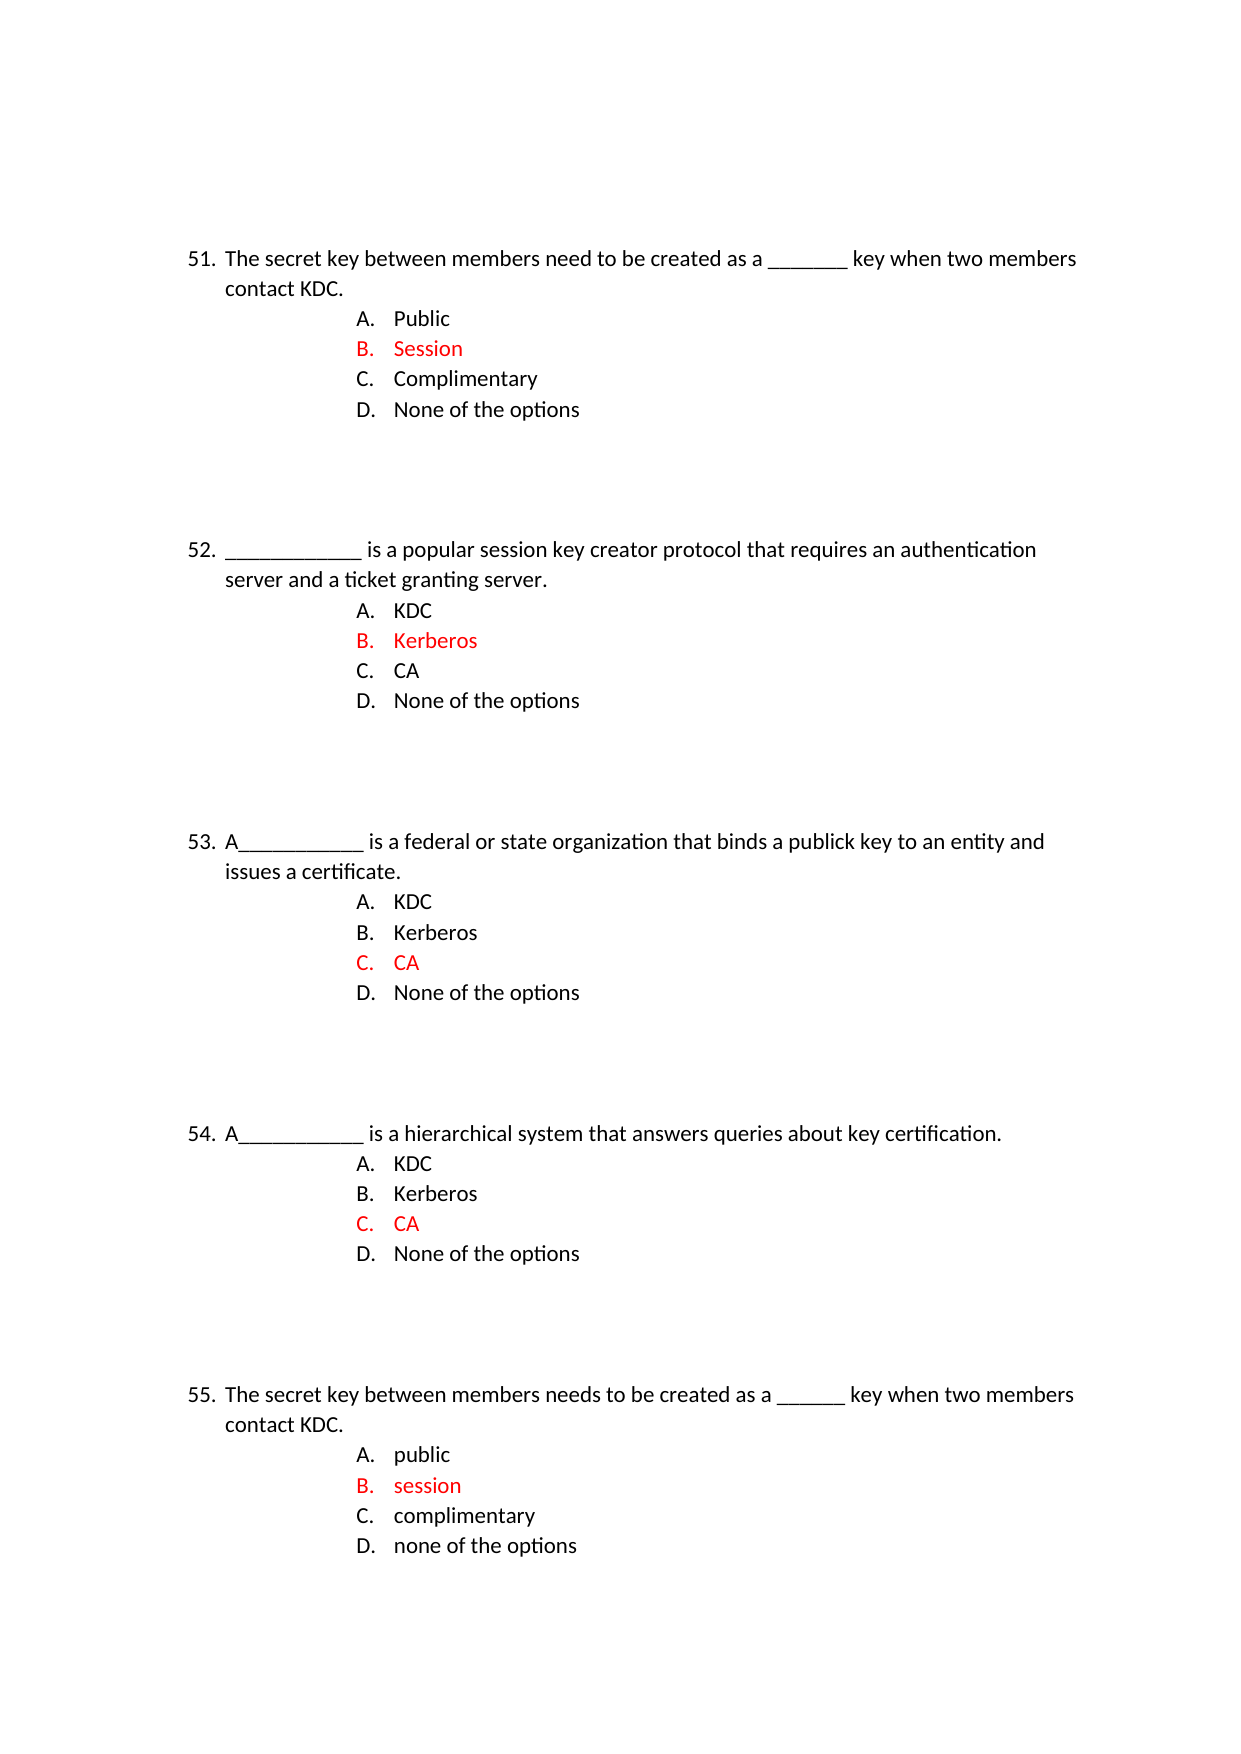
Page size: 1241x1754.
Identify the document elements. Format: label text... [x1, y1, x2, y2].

list A___________ is a hierarchical system that answers queries about key certification. [187, 1119, 1090, 1147]
list Kerberos [356, 1179, 1090, 1207]
list none of the options [356, 1531, 1090, 1559]
list None of the options [356, 686, 1090, 714]
list CA [356, 656, 1090, 684]
list None of the options [356, 1239, 1090, 1268]
list KDC [356, 1149, 1090, 1177]
list Complimentary [356, 364, 1090, 393]
list The secret key between members needs to be created as a ______ key when two members contact KDC. [187, 1380, 1090, 1438]
list complimentary [356, 1501, 1090, 1529]
list Kerberos [356, 626, 1090, 654]
list None of the options [356, 978, 1090, 1006]
list public [356, 1441, 1090, 1469]
list The secret key between members need to be created as a _______ key when two members contact KDC. [187, 244, 1090, 302]
list Public [356, 304, 1090, 332]
list KDC [356, 887, 1090, 916]
list None of the options [356, 395, 1090, 423]
list A___________ is a federal or state organization that binds a publick key to an entity and issues a certificate. [187, 827, 1090, 885]
list CA [356, 948, 1090, 976]
list Session [356, 334, 1090, 362]
list CA [356, 1209, 1090, 1237]
list ____________ is a popular session key creator protocol that requires an authentication server and a ticket granting server. [187, 535, 1090, 594]
list KDC [356, 596, 1090, 624]
list Kerberos [356, 918, 1090, 946]
list session [356, 1471, 1090, 1499]
